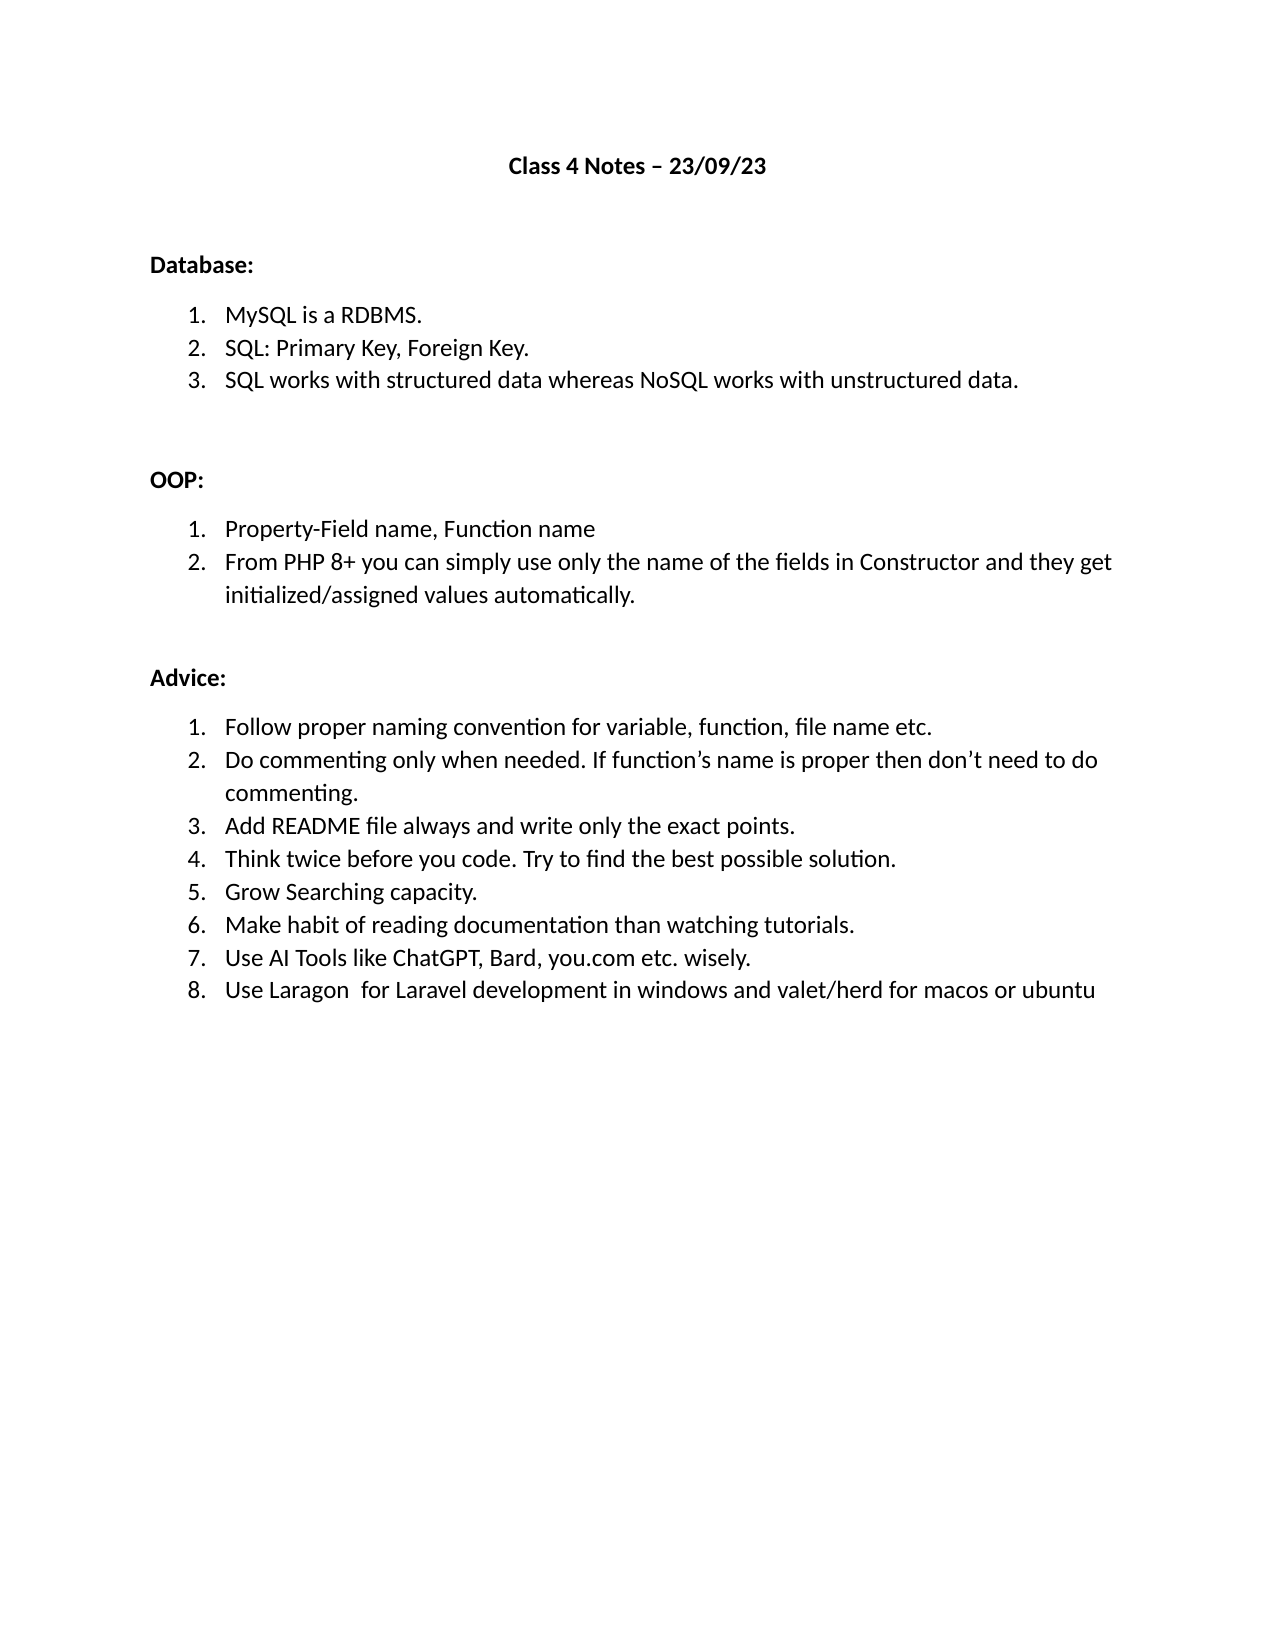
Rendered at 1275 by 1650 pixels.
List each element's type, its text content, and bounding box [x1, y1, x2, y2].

list SQL: Primary Key, Foreign Key. [187, 332, 1125, 362]
list Use AI Tools like ChatGPT, Bard, you.com etc. wisely. [187, 942, 1125, 972]
text Database: [150, 249, 1125, 280]
list Grow Searching capacity. [187, 876, 1125, 906]
list Add README file always and write only the exact points. [187, 810, 1125, 841]
list Do commenting only when needed. If function’s name is proper then don’t need to do commenting. [187, 744, 1125, 808]
list Follow proper naming convention for variable, function, file name etc. [187, 711, 1125, 742]
text Advice: [150, 662, 1125, 692]
list Think twice before you code. Try to find the best possible solution. [187, 843, 1125, 873]
list SQL works with structured data whereas NoSQL works with unstructured data. [187, 364, 1125, 395]
list MySQL is a RDBMS. [187, 299, 1125, 329]
list Use Laragon for Laravel development in windows and valet/herd for macos or ubuntu [187, 974, 1125, 1005]
text Class 4 Notes – 23/09/23 [150, 150, 1125, 181]
list Make habit of reading documentation than watching tutorials. [187, 909, 1125, 939]
list From PHP 8+ you can simply use only the name of the fields in Constructor and they get initialized/assigned values automatically. [187, 546, 1125, 610]
text OOP: [150, 464, 1125, 494]
list Property-Field name, Function name [187, 513, 1125, 544]
